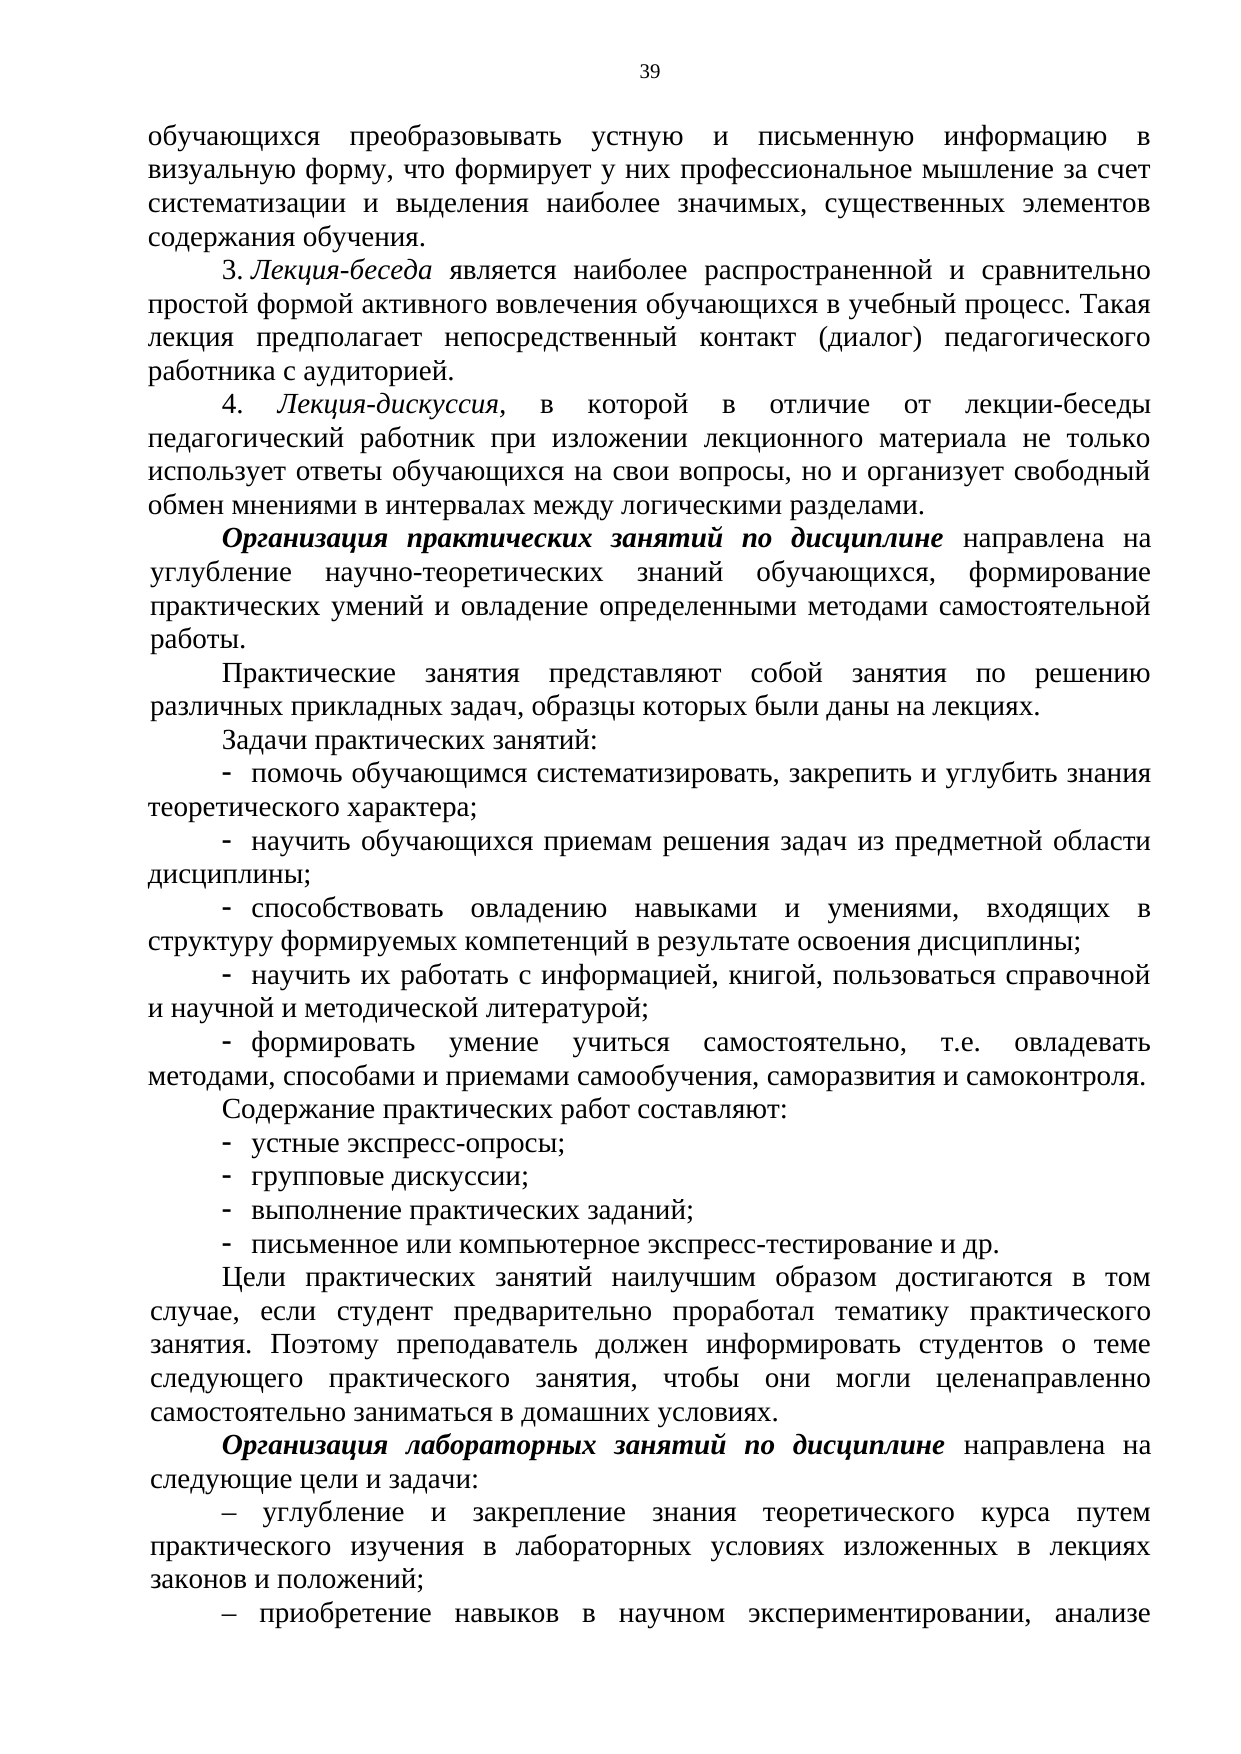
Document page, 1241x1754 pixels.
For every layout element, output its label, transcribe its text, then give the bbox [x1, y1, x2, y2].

list устные экспресс-опросы; [148, 1125, 1152, 1158]
list способствовать овладению навыками и умениями, входящих в структуру формируемых компетенций в результате освоения дисциплины; [148, 890, 1152, 957]
list научить их работать с информацией, книгой, пользоваться справочной и научной и методической литературой; [148, 957, 1152, 1024]
text Задачи практических занятий: [150, 722, 1152, 755]
text Организация практических занятий по дисциплине направлена на углубление научно-теоретических знаний обучающихся, формирование практических умений и овладение определенными методами самостоятельной работы. [150, 521, 1152, 655]
text Практические занятия представляют собой занятия по решению различных прикладных задач, образцы которых были даны на лекциях. [150, 655, 1152, 722]
text 3. Лекция-беседа является наиболее распространенной и сравнительно простой формой активного вовлечения обучающихся в учебный процесс. Такая лекция предполагает непосредственный контакт (диалог) педагогического работника с аудиторией. [148, 252, 1152, 386]
text – углубление и закрепление знания теоретического курса путем практического изучения в лабораторных условиях изложенных в лекциях законов и положений; [150, 1494, 1152, 1595]
text Организация лабораторных занятий по дисциплине направлена на следующие цели и задачи: [150, 1427, 1152, 1494]
list научить обучающихся приемам решения задач из предметной области дисциплины; [148, 823, 1152, 890]
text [150, 1595, 1152, 1628]
list помочь обучающимся систематизировать, закрепить и углубить знания теоретического характера; [148, 755, 1152, 823]
list письменное или компьютерное экспресс-тестирование и др. [148, 1226, 1152, 1259]
text 4. Лекция-дискуссия, в которой в отличие от лекции-беседы педагогический работник при изложении лекционного материала не только использует ответы обучающихся на свои вопросы, но и организует свободный обмен мнениями в интервалах между логическими разделами. [148, 386, 1152, 521]
list групповые дискуссии; [148, 1158, 1152, 1192]
list формировать умение учиться самостоятельно, т.е. овладевать методами, способами и приемами самообучения, саморазвития и самоконтроля. [148, 1024, 1152, 1091]
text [148, 118, 1152, 252]
list выполнение практических заданий; [148, 1192, 1152, 1226]
text Содержание практических работ составляют: [148, 1091, 1152, 1125]
text Цели практических занятий наилучшим образом достигаются в том случае, если студент предварительно проработал тематику практического занятия. Поэтому преподаватель должен информировать студентов о теме следующего практического занятия, чтобы они могли целенаправленно самостоятельно заниматься в домашних условиях. [150, 1259, 1152, 1427]
